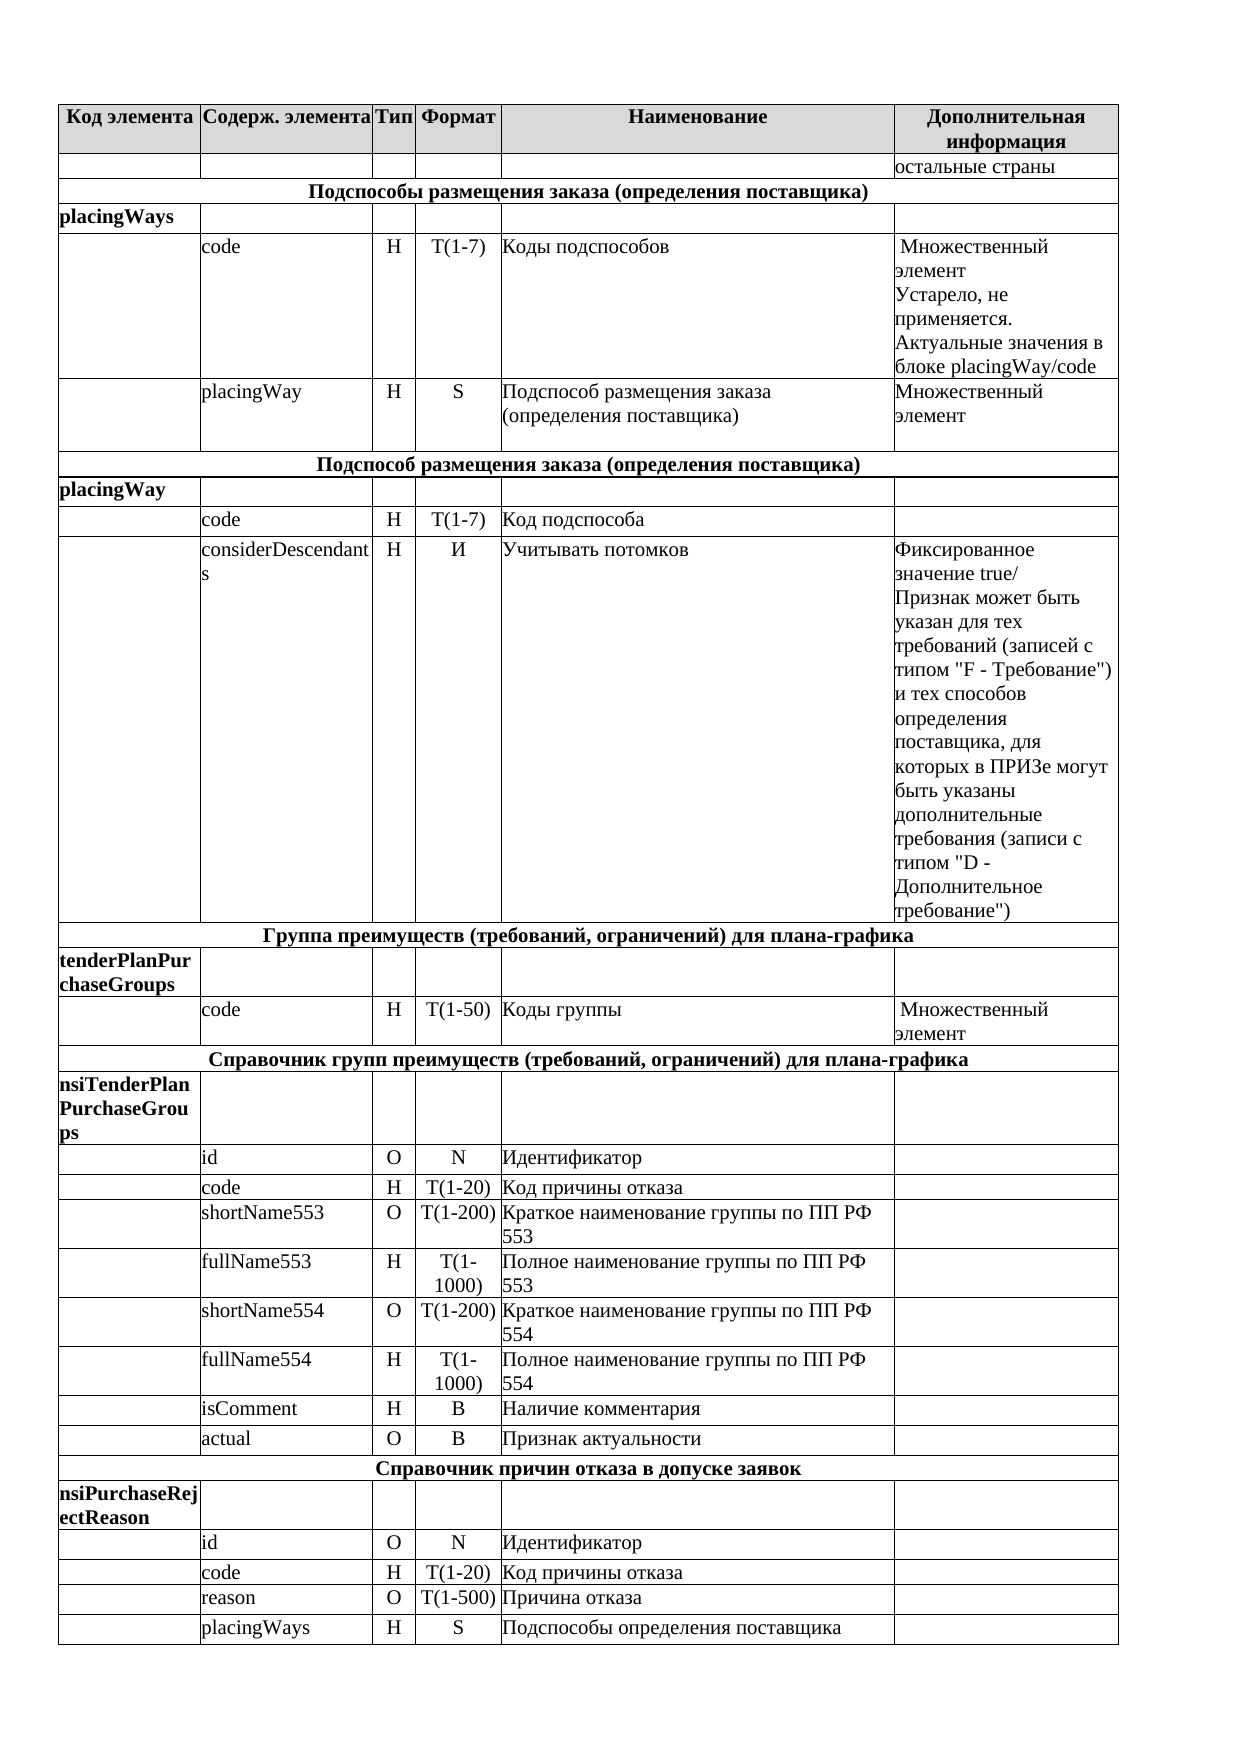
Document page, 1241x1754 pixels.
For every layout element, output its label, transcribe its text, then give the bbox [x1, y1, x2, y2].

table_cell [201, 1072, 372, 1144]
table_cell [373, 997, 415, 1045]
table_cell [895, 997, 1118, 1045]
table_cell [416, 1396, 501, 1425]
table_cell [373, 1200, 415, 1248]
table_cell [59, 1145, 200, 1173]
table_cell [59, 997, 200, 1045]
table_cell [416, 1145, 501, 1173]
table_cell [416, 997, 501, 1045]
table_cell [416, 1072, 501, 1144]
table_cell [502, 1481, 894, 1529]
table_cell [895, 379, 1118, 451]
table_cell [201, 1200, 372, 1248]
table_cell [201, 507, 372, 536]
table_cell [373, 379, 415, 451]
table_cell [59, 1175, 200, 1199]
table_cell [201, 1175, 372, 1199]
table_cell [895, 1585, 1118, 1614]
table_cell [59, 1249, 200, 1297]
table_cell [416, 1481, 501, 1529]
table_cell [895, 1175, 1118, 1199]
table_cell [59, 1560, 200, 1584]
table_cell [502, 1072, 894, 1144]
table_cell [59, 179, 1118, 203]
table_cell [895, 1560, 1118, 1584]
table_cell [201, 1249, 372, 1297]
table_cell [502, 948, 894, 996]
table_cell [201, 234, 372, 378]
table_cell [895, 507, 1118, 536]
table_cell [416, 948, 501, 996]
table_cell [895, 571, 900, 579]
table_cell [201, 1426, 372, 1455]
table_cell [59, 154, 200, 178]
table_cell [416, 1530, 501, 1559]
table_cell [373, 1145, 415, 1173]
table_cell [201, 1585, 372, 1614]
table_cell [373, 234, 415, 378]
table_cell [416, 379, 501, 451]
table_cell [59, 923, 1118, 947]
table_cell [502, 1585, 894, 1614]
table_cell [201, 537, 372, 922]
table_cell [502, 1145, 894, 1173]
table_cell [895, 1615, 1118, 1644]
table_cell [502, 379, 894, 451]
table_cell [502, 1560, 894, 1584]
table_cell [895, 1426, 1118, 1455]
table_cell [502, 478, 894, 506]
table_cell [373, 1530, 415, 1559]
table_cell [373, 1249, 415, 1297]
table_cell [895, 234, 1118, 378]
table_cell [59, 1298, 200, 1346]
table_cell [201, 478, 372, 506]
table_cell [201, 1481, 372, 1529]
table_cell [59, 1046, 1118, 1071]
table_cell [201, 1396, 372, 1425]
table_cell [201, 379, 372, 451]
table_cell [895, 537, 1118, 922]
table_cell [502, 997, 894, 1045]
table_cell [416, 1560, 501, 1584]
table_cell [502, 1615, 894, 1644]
table_header Код элемента [59, 105, 200, 153]
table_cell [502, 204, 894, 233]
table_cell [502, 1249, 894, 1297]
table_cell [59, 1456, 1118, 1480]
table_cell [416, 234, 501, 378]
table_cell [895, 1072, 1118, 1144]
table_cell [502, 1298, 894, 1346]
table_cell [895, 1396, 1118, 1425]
table_header Тип [373, 105, 415, 153]
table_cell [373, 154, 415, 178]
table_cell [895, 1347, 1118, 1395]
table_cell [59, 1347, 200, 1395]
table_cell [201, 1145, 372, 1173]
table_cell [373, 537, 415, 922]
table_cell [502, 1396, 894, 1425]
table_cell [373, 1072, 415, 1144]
table_header Наименование [502, 105, 894, 153]
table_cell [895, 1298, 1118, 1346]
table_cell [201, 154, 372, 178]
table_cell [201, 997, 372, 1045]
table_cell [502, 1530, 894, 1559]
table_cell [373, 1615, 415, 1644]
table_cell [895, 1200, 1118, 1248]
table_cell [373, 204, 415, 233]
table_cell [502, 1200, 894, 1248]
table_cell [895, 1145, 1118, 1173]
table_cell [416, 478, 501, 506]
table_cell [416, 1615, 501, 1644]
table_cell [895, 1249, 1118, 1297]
table_header Формат [416, 105, 501, 153]
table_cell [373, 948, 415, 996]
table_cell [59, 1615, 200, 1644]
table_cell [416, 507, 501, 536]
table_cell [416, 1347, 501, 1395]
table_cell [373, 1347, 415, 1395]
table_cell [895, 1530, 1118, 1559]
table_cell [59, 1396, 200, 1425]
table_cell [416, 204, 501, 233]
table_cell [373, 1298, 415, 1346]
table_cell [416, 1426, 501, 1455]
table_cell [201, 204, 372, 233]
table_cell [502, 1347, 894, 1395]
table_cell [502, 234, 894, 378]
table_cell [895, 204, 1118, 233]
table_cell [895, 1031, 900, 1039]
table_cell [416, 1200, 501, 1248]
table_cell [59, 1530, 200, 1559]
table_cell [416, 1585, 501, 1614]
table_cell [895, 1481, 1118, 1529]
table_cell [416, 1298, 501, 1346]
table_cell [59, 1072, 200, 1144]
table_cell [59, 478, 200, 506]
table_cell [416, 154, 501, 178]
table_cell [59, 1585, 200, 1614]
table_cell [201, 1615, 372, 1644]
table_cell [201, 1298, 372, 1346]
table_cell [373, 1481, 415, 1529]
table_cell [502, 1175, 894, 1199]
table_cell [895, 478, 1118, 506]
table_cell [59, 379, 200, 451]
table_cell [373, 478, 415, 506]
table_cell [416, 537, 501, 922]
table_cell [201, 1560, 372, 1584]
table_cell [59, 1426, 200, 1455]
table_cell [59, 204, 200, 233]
table_header Содерж. элемента [201, 105, 372, 153]
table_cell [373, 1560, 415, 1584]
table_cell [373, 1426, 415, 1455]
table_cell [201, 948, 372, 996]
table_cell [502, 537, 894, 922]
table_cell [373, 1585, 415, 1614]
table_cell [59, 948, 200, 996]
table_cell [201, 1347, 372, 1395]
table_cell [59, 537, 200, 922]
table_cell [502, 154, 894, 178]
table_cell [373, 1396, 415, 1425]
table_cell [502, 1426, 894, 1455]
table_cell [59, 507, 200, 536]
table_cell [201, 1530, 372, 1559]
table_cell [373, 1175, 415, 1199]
table_header Дополнительная информация [895, 105, 1118, 153]
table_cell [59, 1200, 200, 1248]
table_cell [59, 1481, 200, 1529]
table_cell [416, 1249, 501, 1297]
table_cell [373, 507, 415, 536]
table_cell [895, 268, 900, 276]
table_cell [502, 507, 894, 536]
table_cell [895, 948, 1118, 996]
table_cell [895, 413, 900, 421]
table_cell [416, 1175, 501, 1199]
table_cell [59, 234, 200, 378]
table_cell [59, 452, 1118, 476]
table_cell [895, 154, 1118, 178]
